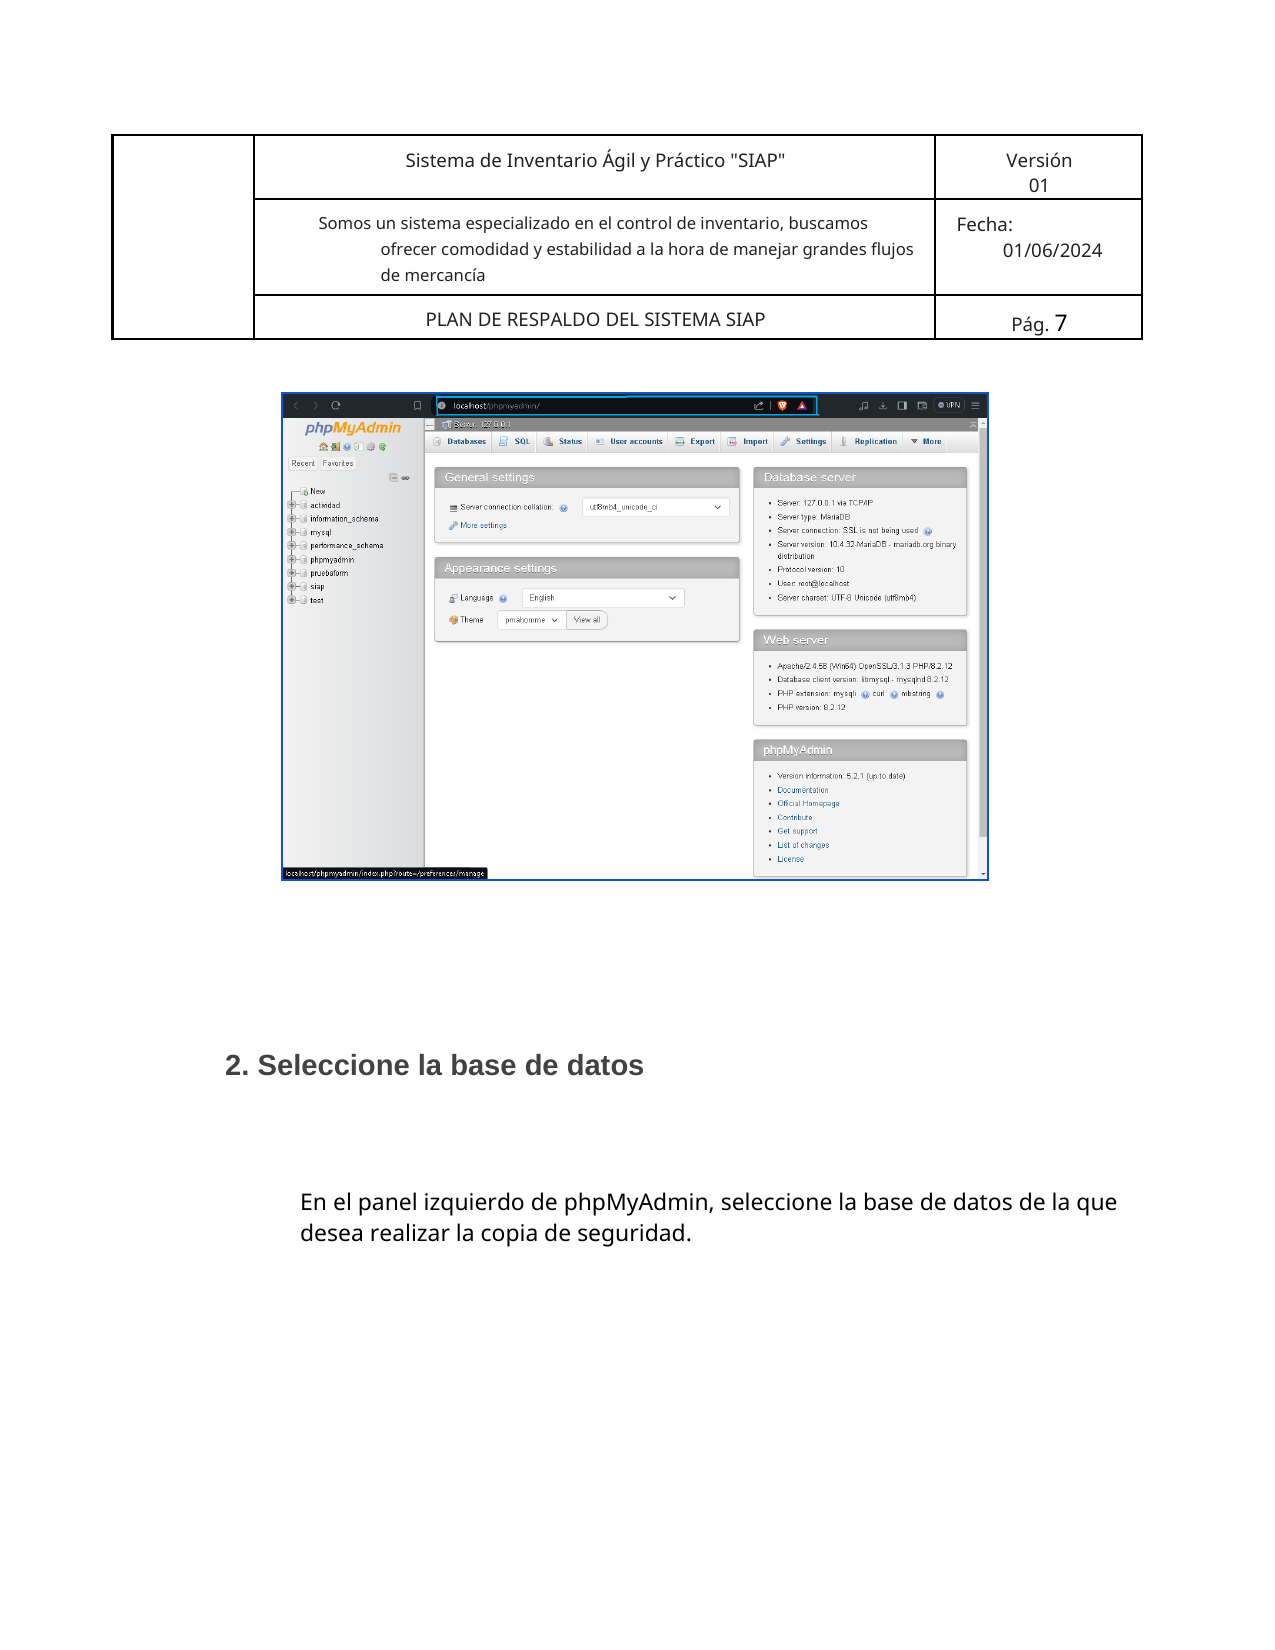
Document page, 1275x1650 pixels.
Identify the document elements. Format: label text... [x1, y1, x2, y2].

text En el panel izquierdo de phpMyAdmin, seleccione la base de datos de la que desea realizar la copia de seguridad. [300, 1186, 1164, 1248]
picture [283, 394, 987, 879]
list Seleccione la base de datos [225, 1048, 1164, 1082]
